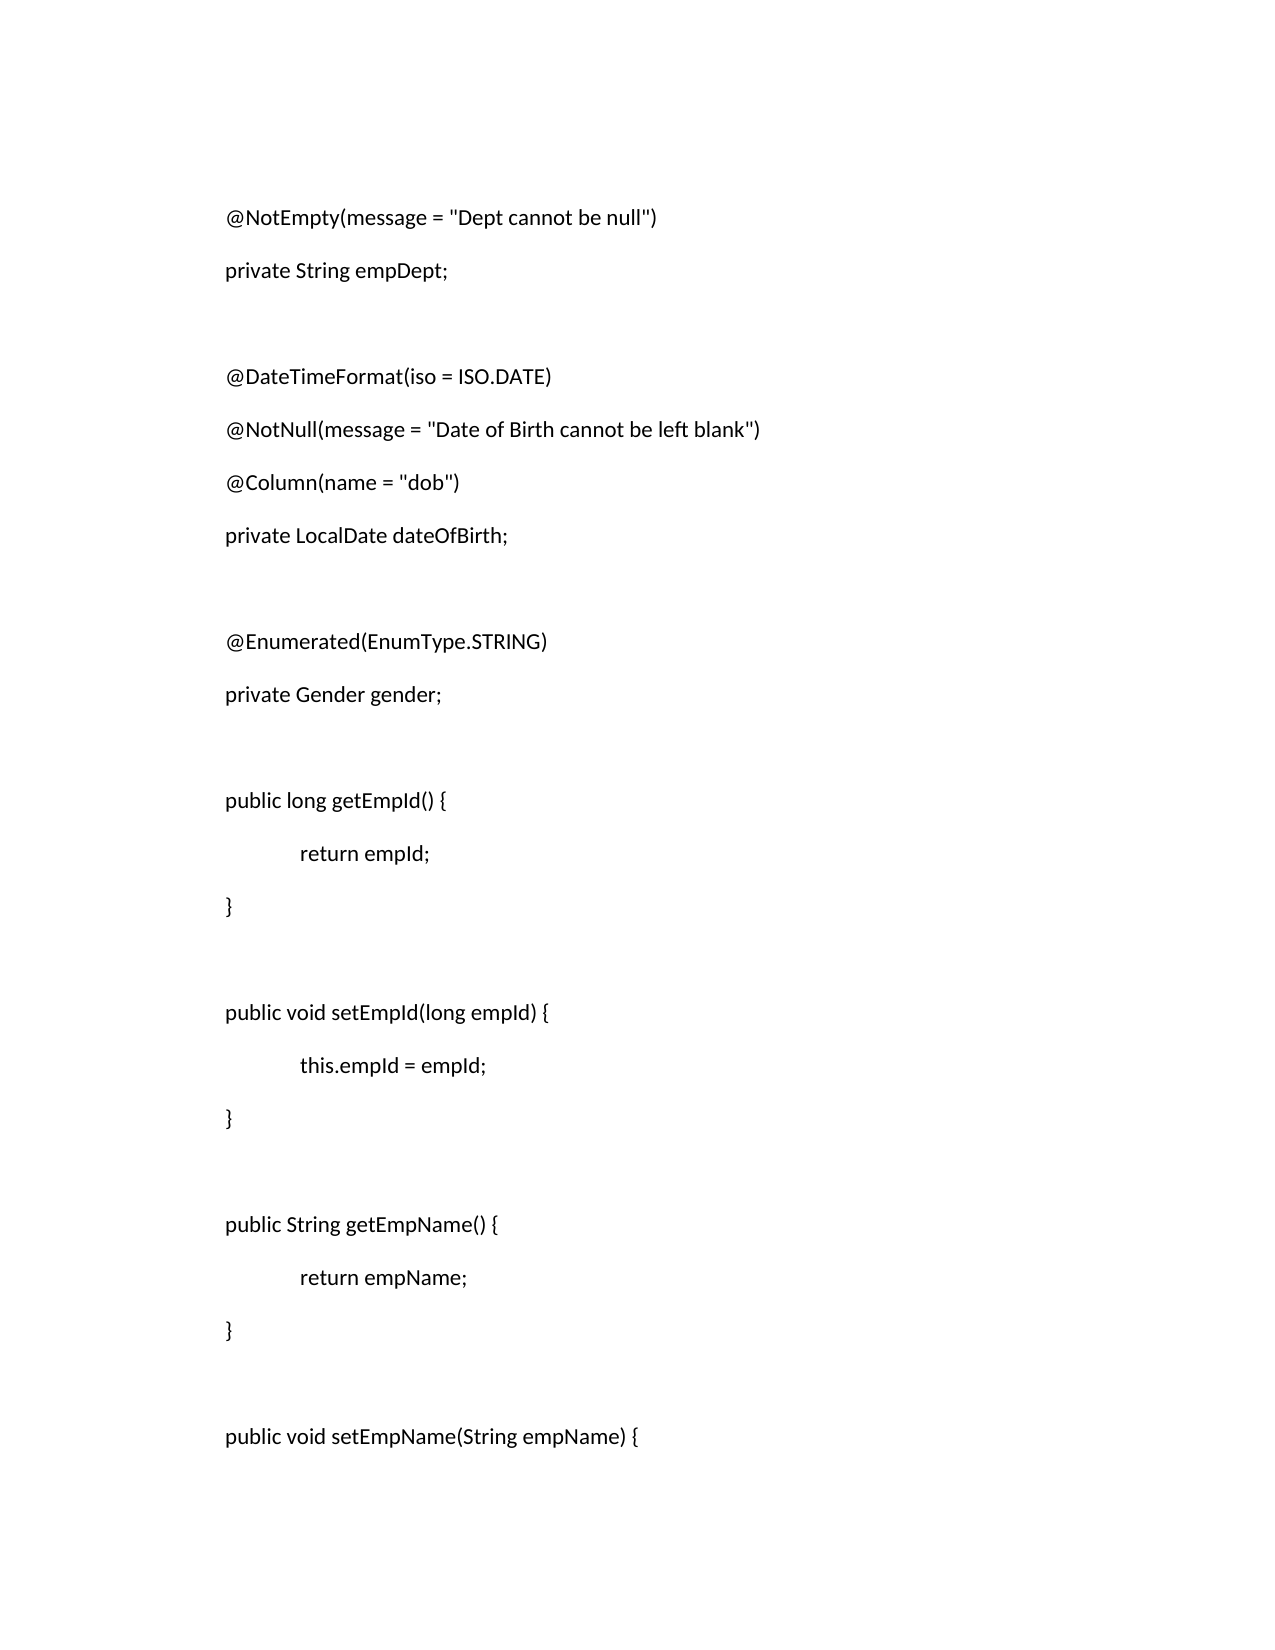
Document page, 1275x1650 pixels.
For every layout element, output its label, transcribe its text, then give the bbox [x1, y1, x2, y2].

text private String empDept; [150, 256, 1125, 284]
text } [150, 892, 1125, 920]
text } [150, 1316, 1125, 1344]
text @DateTimeFormat(iso = ISO.DATE) [150, 362, 1125, 390]
text return empId; [150, 839, 1125, 867]
text @NotNull(message = "Date of Birth cannot be left blank") [150, 415, 1125, 443]
text this.empId = empId; [150, 1051, 1125, 1079]
text public void setEmpId(long empId) { [150, 998, 1125, 1026]
text } [150, 1104, 1125, 1132]
text @Column(name = "dob") [150, 468, 1125, 496]
text public void setEmpName(String empName) { [150, 1422, 1125, 1451]
text private LocalDate dateOfBirth; [150, 521, 1125, 549]
text public String getEmpName() { [150, 1210, 1125, 1238]
text @NotEmpty(message = "Dept cannot be null") [150, 203, 1125, 231]
text @Enumerated(EnumType.STRING) [150, 627, 1125, 655]
text return empName; [150, 1263, 1125, 1291]
text private Gender gender; [150, 680, 1125, 708]
text public long getEmpId() { [150, 786, 1125, 814]
